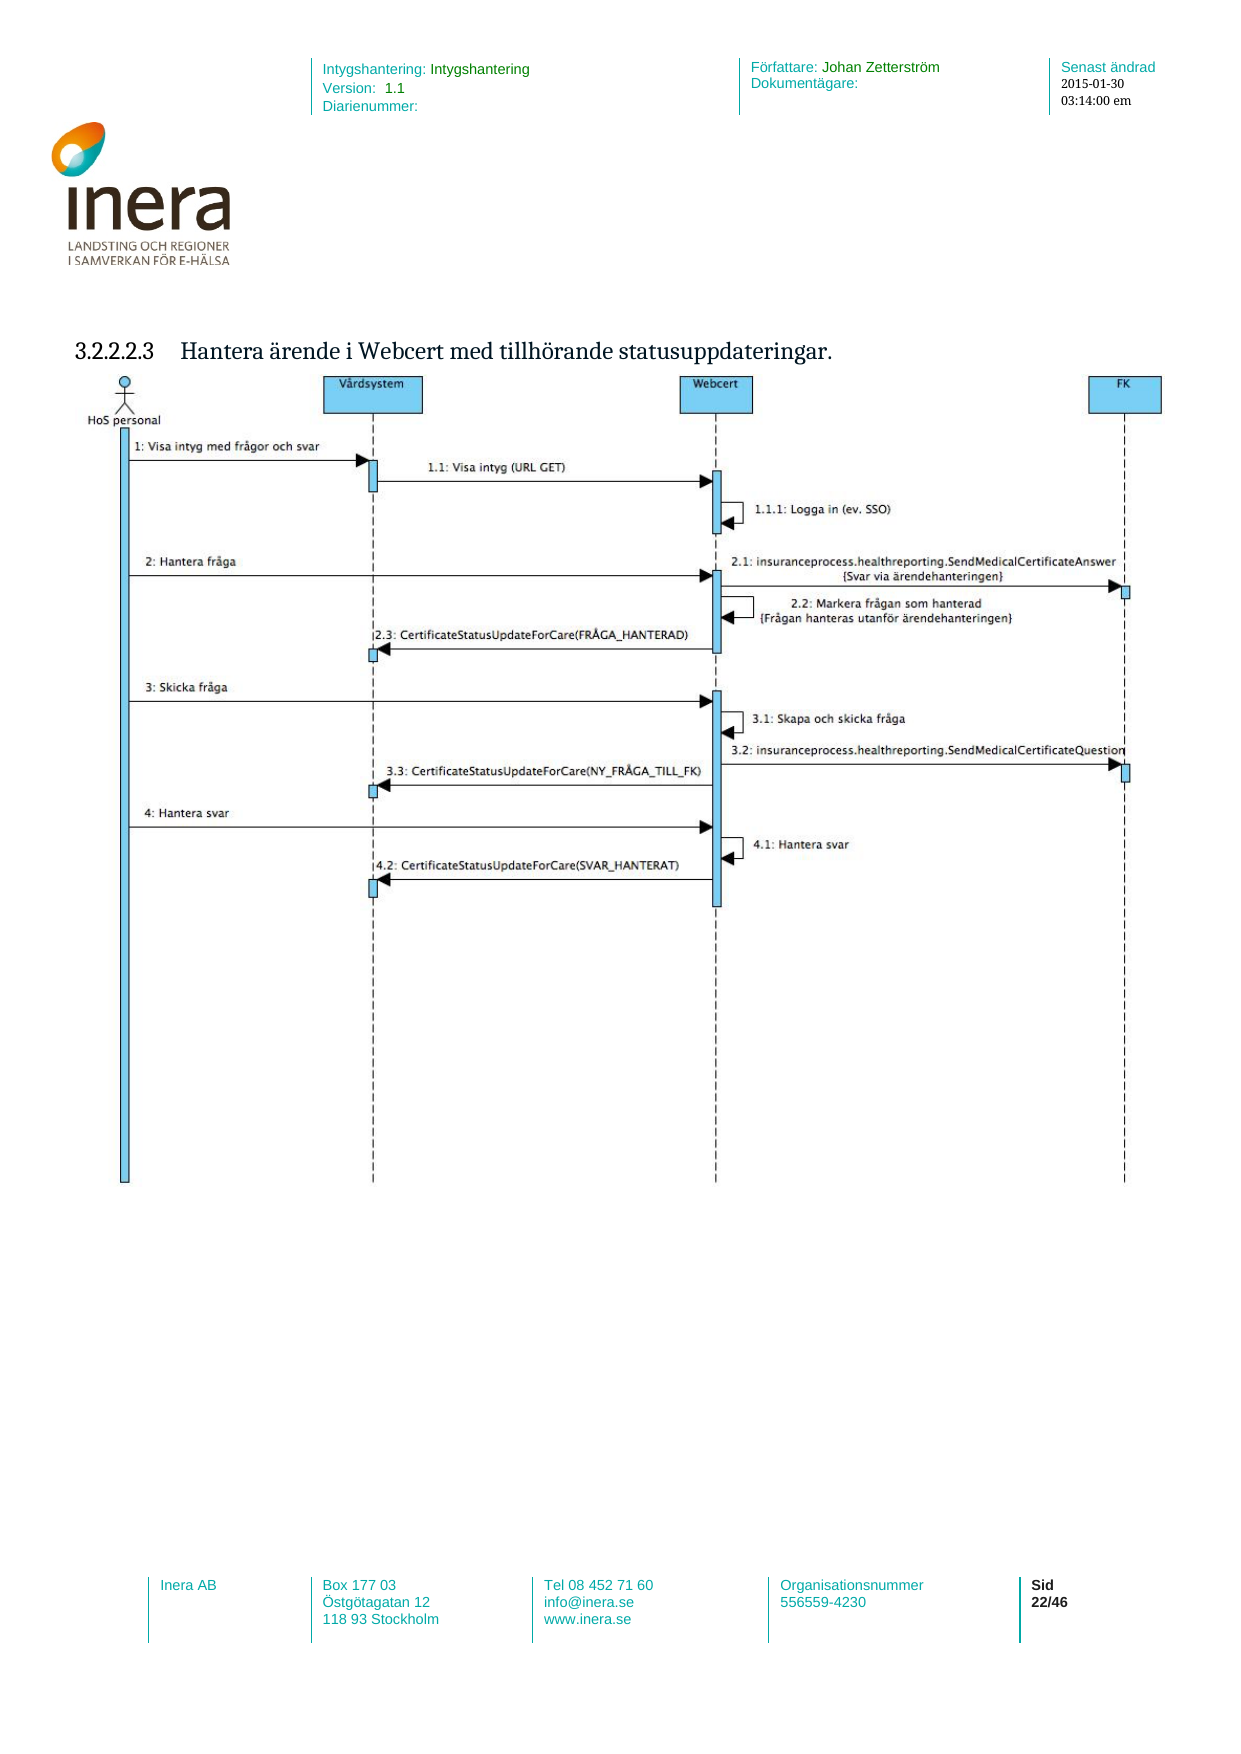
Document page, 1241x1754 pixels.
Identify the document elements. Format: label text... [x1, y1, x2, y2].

picture [75, 374, 1166, 1187]
subtitle Hantera ärende i Webcert med tillhörande statusuppdateringar. [75, 337, 1165, 366]
picture [51, 122, 230, 265]
